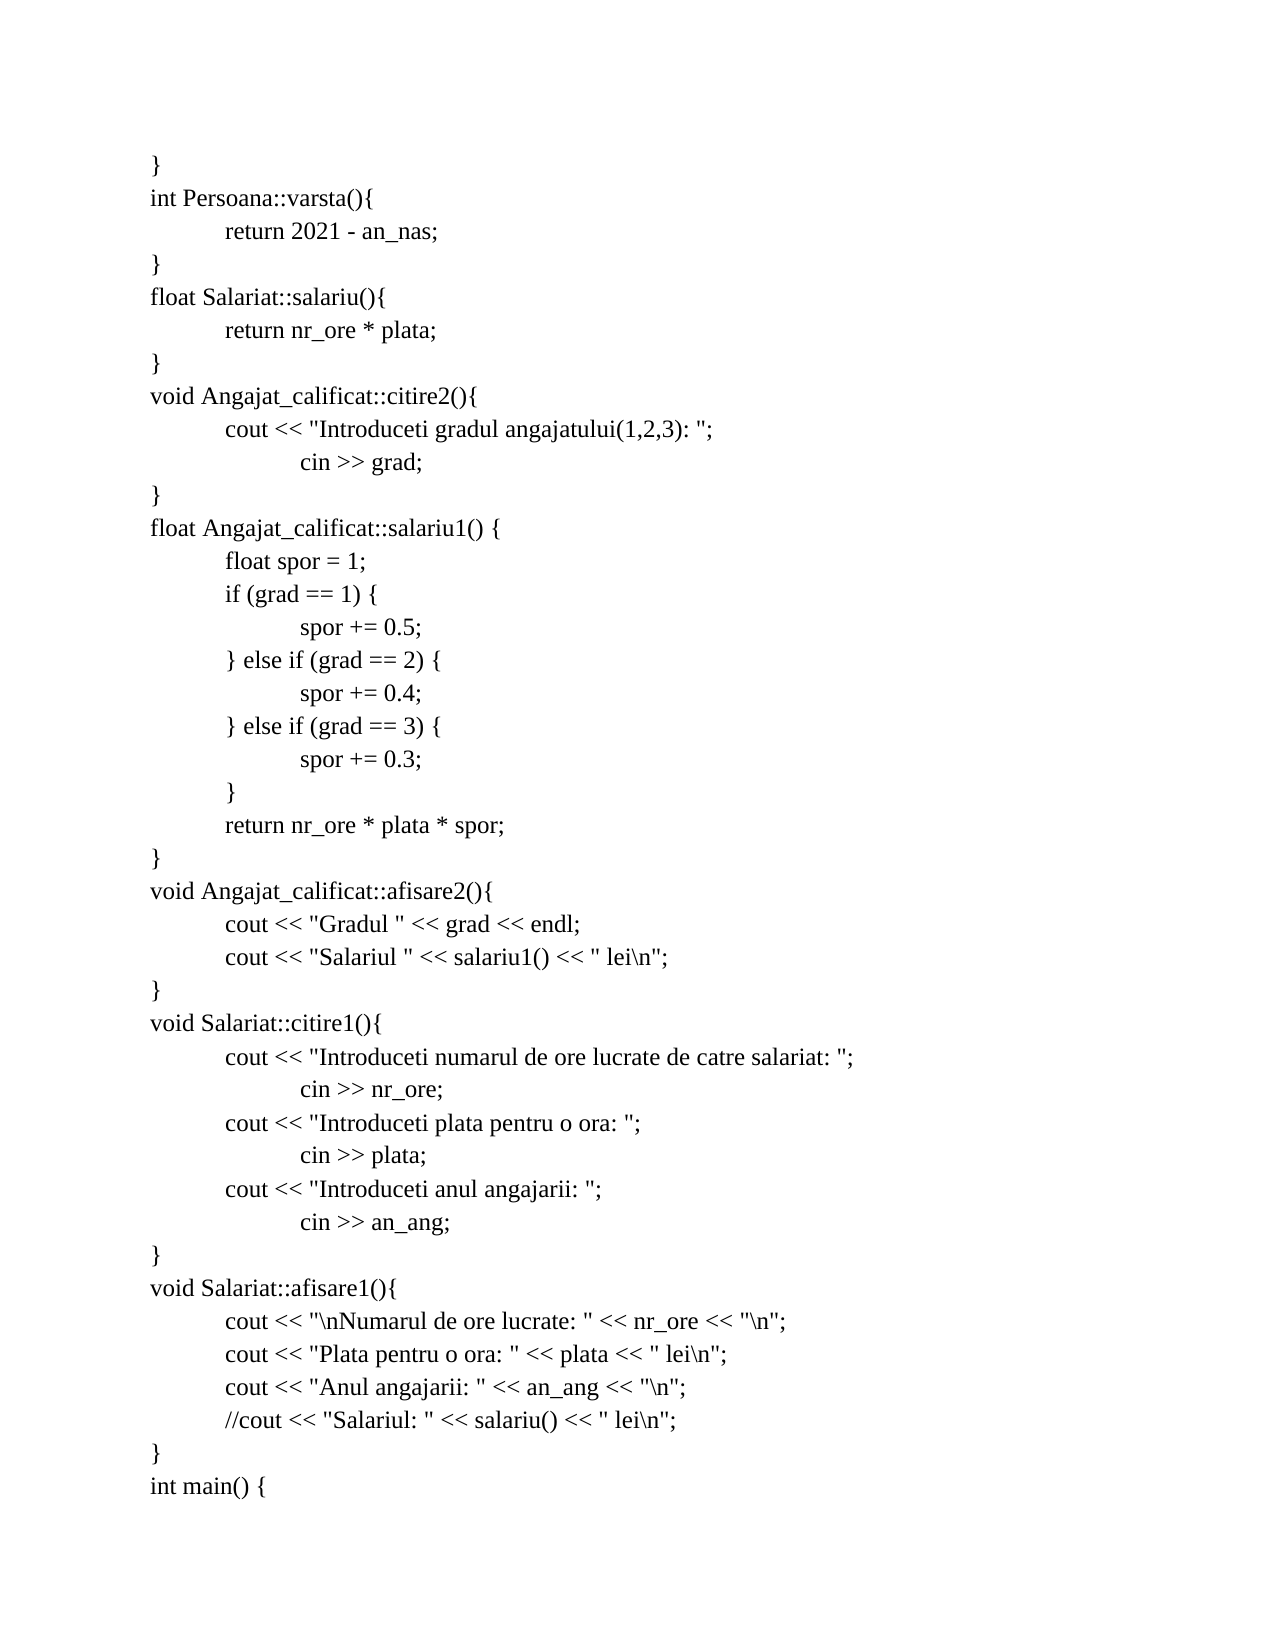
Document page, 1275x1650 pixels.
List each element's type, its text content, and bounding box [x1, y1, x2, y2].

text cout << "Introduceti plata pentru o ora: "; [150, 1108, 1125, 1136]
text cout << "Introduceti numarul de ore lucrate de catre salariat: "; [150, 1042, 1125, 1070]
text } [150, 976, 1125, 1004]
text } else if (grad == 2) { [150, 645, 1125, 674]
text } [150, 249, 1125, 278]
text cin >> grad; [150, 447, 1125, 476]
text cout << "Plata pentru o ora: " << plata << " lei\n"; [150, 1339, 1125, 1367]
text if (grad == 1) { [150, 579, 1125, 608]
text } [150, 843, 1125, 872]
text void Salariat::citire1(){ [150, 1008, 1125, 1037]
text return 2021 - an_nas; [150, 216, 1125, 245]
text //cout << "Salariul: " << salariu() << " lei\n"; [150, 1405, 1125, 1433]
text cout << "\nNumarul de ore lucrate: " << nr_ore << "\n"; [150, 1306, 1125, 1334]
text int Persoana::varsta(){ [150, 183, 1125, 212]
text cin >> an_ang; [150, 1207, 1125, 1235]
text } [150, 480, 1125, 509]
text return nr_ore * plata * spor; [150, 810, 1125, 839]
text } [150, 777, 1125, 806]
text } [150, 1438, 1125, 1467]
text } else if (grad == 3) { [150, 711, 1125, 740]
text return nr_ore * plata; [150, 315, 1125, 344]
text cout << "Anul angajarii: " << an_ang << "\n"; [150, 1372, 1125, 1401]
text void Salariat::afisare1(){ [150, 1273, 1125, 1301]
text float Angajat_calificat::salariu1() { [150, 513, 1125, 542]
text cout << "Salariul " << salariu1() << " lei\n"; [150, 942, 1125, 971]
text spor += 0.3; [150, 744, 1125, 773]
text spor += 0.4; [150, 678, 1125, 707]
text cin >> nr_ore; [150, 1074, 1125, 1103]
text cin >> plata; [150, 1141, 1125, 1169]
text cout << "Introduceti gradul angajatului(1,2,3): "; [150, 414, 1125, 443]
text float Salariat::salariu(){ [150, 282, 1125, 311]
text void Angajat_calificat::citire2(){ [150, 381, 1125, 410]
text cout << "Introduceti anul angajarii: "; [150, 1174, 1125, 1202]
text spor += 0.5; [150, 612, 1125, 641]
text } [150, 1240, 1125, 1268]
text } [150, 348, 1125, 377]
text int main() { [150, 1471, 1125, 1499]
text cout << "Gradul " << grad << endl; [150, 909, 1125, 938]
text void Angajat_calificat::afisare2(){ [150, 876, 1125, 905]
text float spor = 1; [150, 546, 1125, 575]
text } [150, 150, 1125, 179]
